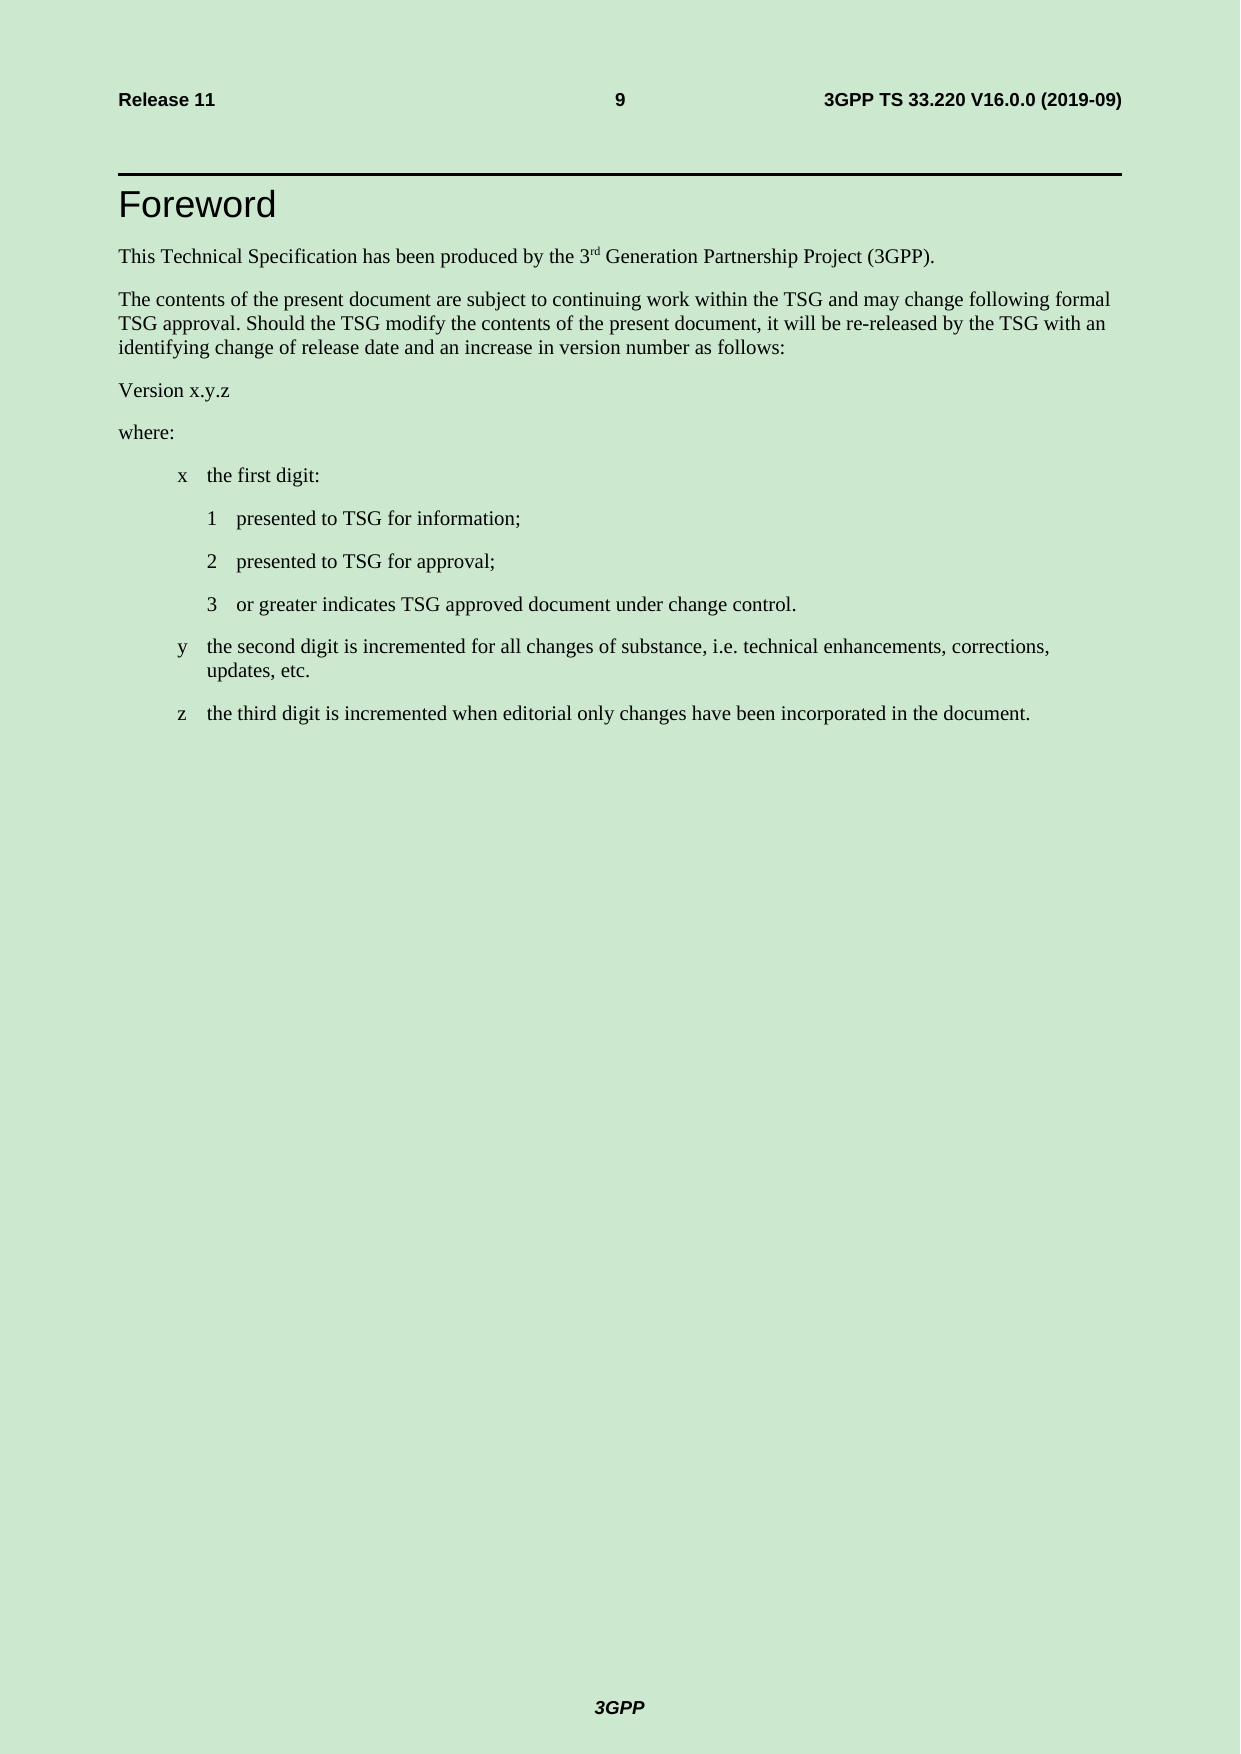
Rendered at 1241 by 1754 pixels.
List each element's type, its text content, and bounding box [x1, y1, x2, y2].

text This Technical Specification has been produced by the 3rd Generation Partnership Project (3GPP). [118, 244, 1122, 268]
text Version x.y.z [118, 377, 1122, 402]
text x the first digit: [177, 463, 1122, 487]
subtitle Foreword [118, 176, 1122, 225]
text where: [118, 420, 1122, 444]
text z the third digit is incremented when editorial only changes have been incorporated in the document. [177, 701, 1122, 725]
text 2 presented to TSG for approval; [207, 549, 1122, 573]
text 1 presented to TSG for information; [207, 506, 1122, 530]
text 3 or greater indicates TSG approved document under change control. [207, 592, 1122, 616]
text The contents of the present document are subject to continuing work within the TSG and may change following formal TSG approval. Should the TSG modify the contents of the present document, it will be re-released by the TSG with an identifying change of release date and an increase in version number as follows: [118, 287, 1122, 359]
text y the second digit is incremented for all changes of substance, i.e. technical enhancements, corrections, updates, etc. [177, 634, 1122, 682]
